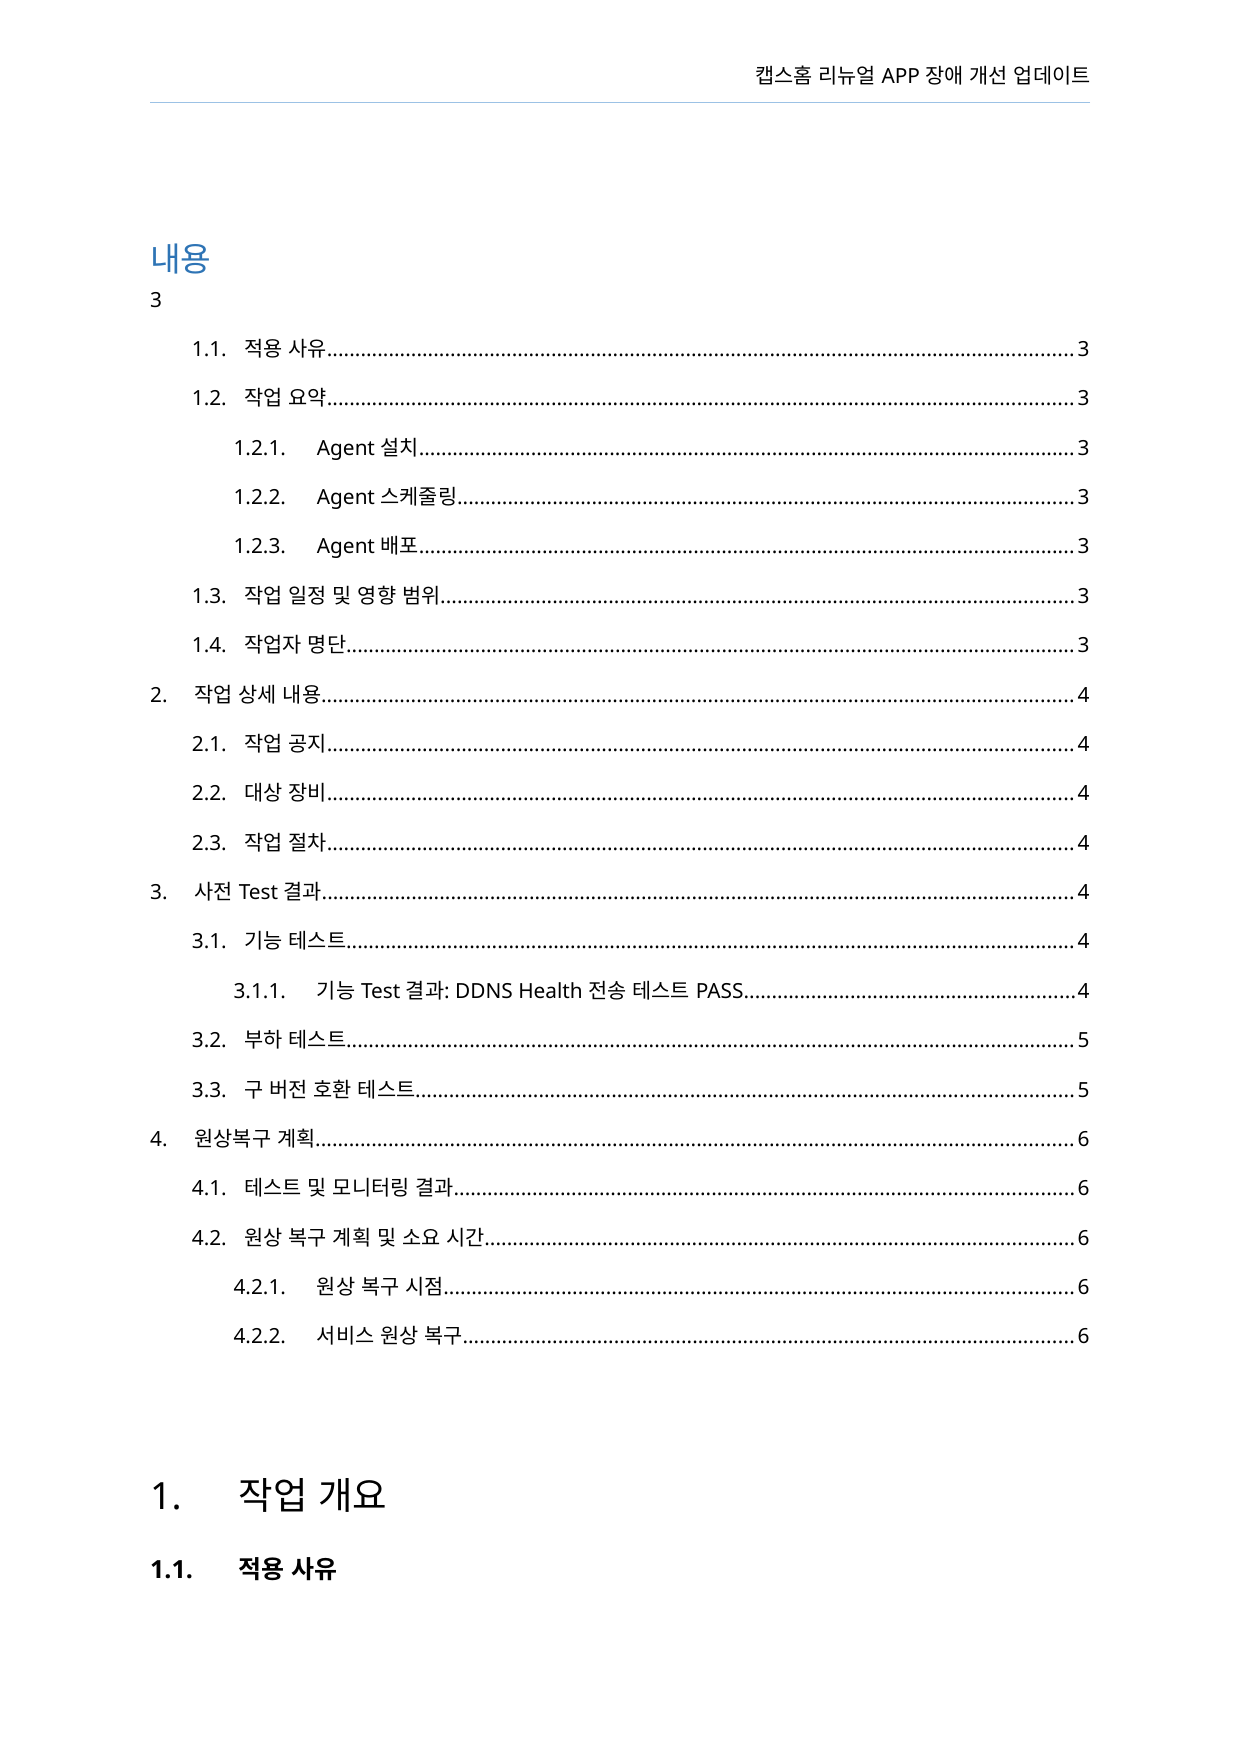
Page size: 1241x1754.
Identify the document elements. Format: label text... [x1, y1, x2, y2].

text 적용 사유 [150, 1549, 1090, 1586]
text 작업 개요 [150, 1466, 1090, 1520]
